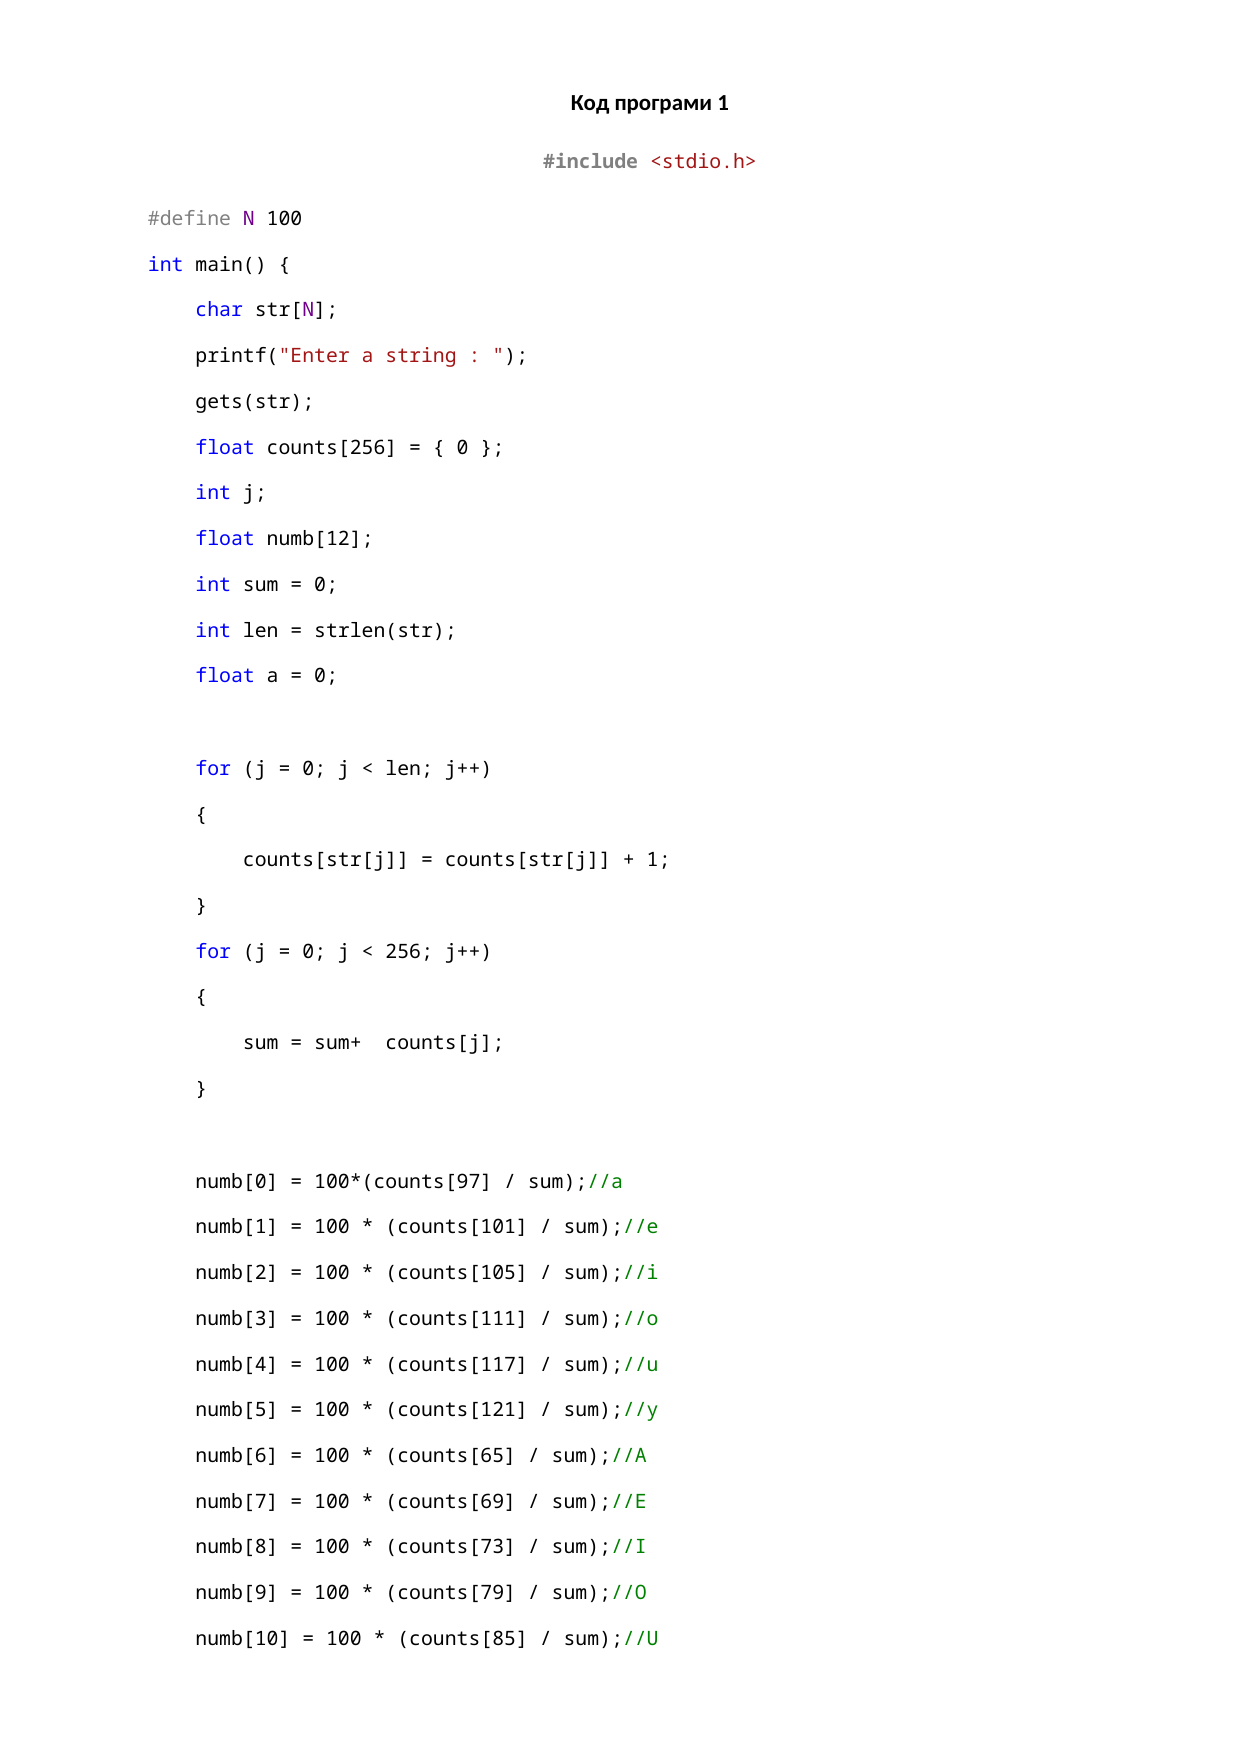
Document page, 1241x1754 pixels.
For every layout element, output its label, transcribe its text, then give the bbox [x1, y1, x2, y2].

text #define N 100 [148, 204, 1152, 231]
text numb[9] = 100 * (counts[79] / sum);//O [148, 1578, 1152, 1605]
text int sum = 0; [148, 570, 1152, 597]
text float numb[12]; [148, 524, 1152, 551]
text numb[0] = 100*(counts[97] / sum);//a [148, 1167, 1152, 1194]
text Код програми 1 [148, 88, 1152, 117]
text for (j = 0; j < 256; j++) [148, 937, 1152, 964]
text { [148, 983, 1152, 1010]
text int main() { [148, 250, 1152, 277]
text char str[N]; [148, 296, 1152, 323]
text counts[str[j]] = counts[str[j]] + 1; [148, 846, 1152, 873]
text numb[8] = 100 * (counts[73] / sum);//I [148, 1533, 1152, 1560]
text sum = sum+ counts[j]; [148, 1028, 1152, 1056]
text int j; [148, 479, 1152, 506]
text float a = 0; [148, 662, 1152, 688]
text for (j = 0; j < len; j++) [148, 754, 1152, 781]
text int len = strlen(str); [148, 616, 1152, 643]
text numb[1] = 100 * (counts[101] / sum);//e [148, 1213, 1152, 1239]
text float counts[256] = { 0 }; [148, 433, 1152, 460]
text numb[6] = 100 * (counts[65] / sum);//A [148, 1441, 1152, 1468]
text gets(str); [148, 387, 1152, 414]
text { [148, 800, 1152, 827]
text numb[5] = 100 * (counts[121] / sum);//y [148, 1396, 1152, 1422]
text } [148, 1074, 1152, 1101]
text } [148, 891, 1152, 918]
text numb[3] = 100 * (counts[111] / sum);//o [148, 1304, 1152, 1331]
text #include <stdio.h> [148, 147, 1152, 174]
text numb[10] = 100 * (counts[85] / sum);//U [148, 1624, 1152, 1651]
text numb[2] = 100 * (counts[105] / sum);//i [148, 1258, 1152, 1285]
text printf("Enter a string : "); [148, 341, 1152, 368]
text numb[7] = 100 * (counts[69] / sum);//E [148, 1487, 1152, 1514]
text numb[4] = 100 * (counts[117] / sum);//u [148, 1350, 1152, 1377]
